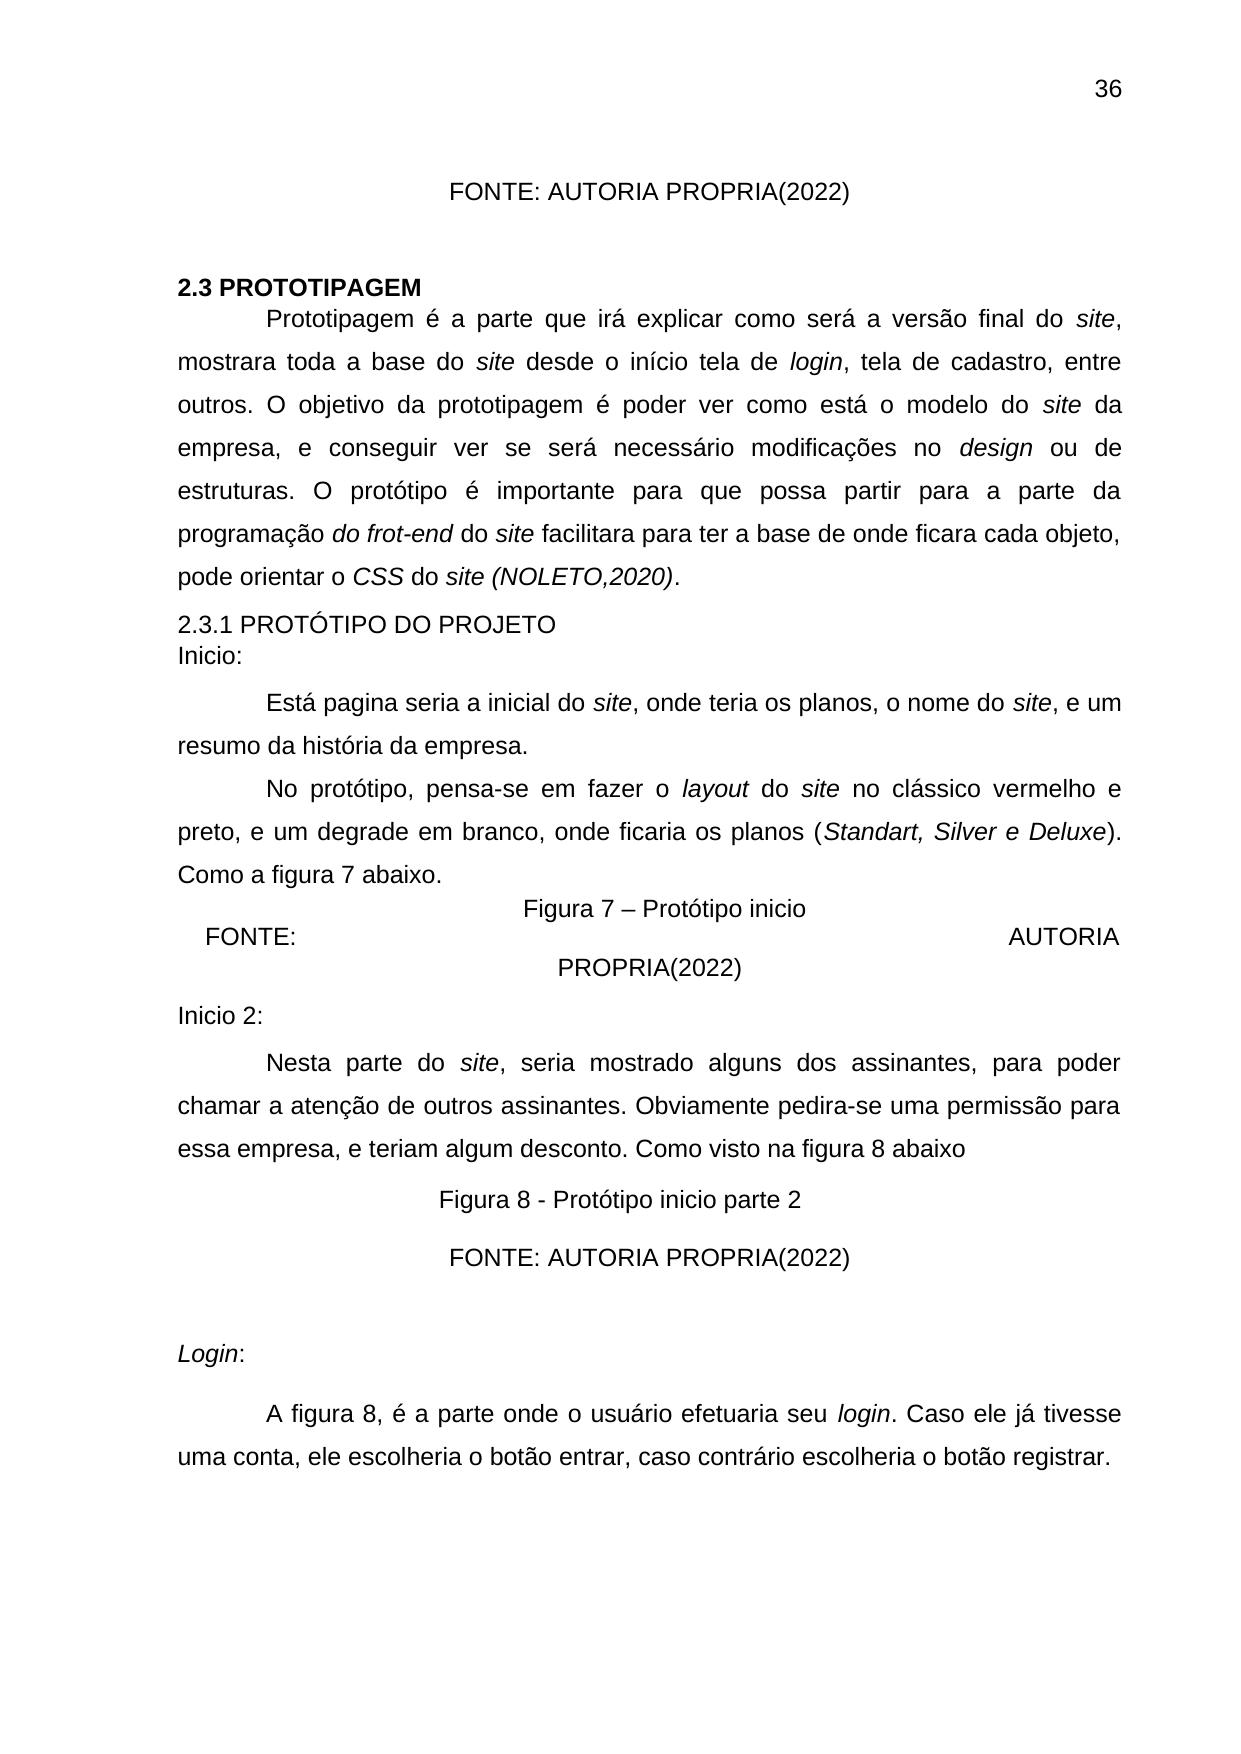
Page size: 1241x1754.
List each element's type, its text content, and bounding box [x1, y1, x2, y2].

text 2.3.1 PROTÓTIPO DO PROJETO [177, 610, 1122, 638]
text Está pagina seria a inicial do site, onde teria os planos, o nome do site, e um resumo da história da empresa. [177, 688, 1122, 760]
text No protótipo, pensa-se em fazer o layout do site no clássico vermelho e preto, e um degrade em branco, onde ficaria os planos (Standart, Silver e Deluxe). Como a figura 7 abaixo. [177, 774, 1122, 889]
text A figura 8, é a parte onde o usuário efetuaria seu login. Caso ele já tivesse uma conta, ele escolheria o botão entrar, caso contrário escolheria o botão registrar. [177, 1398, 1122, 1470]
text Nesta parte do site, seria mostrado alguns dos assinantes, para poder chamar a atenção de outros assinantes. Obviamente pedira-se uma permissão para essa empresa, e teriam algum desconto. Como visto na figura 8 abaixo [177, 1048, 1122, 1163]
text Inicio 2: [177, 1001, 1122, 1029]
text Prototipagem é a parte que irá explicar como será a versão final do site, mostrara toda a base do site desde o início tela de login, tela de cadastro, entre outros. O objetivo da prototipagem é poder ver como está o modelo do site da empresa, e conseguir ver se será necessário modificações no design ou de estruturas. O protótipo é importante para que possa partir para a parte da programação do frot-end do site facilitara para ter a base de onde ficara cada objeto, pode orientar o CSS do site (NOLETO,2020). [177, 304, 1122, 591]
text Login: [177, 1339, 1122, 1367]
text FONTE: AUTORIA PROPRIA(2022) [177, 1243, 1122, 1272]
subtitle 2.3 PROTOTIPAGEM [177, 273, 1122, 301]
text FONTE: AUTORIA PROPRIA(2022) [177, 922, 1122, 982]
text FONTE: AUTORIA PROPRIA(2022) [177, 177, 1122, 206]
text Inicio: [177, 641, 1122, 669]
